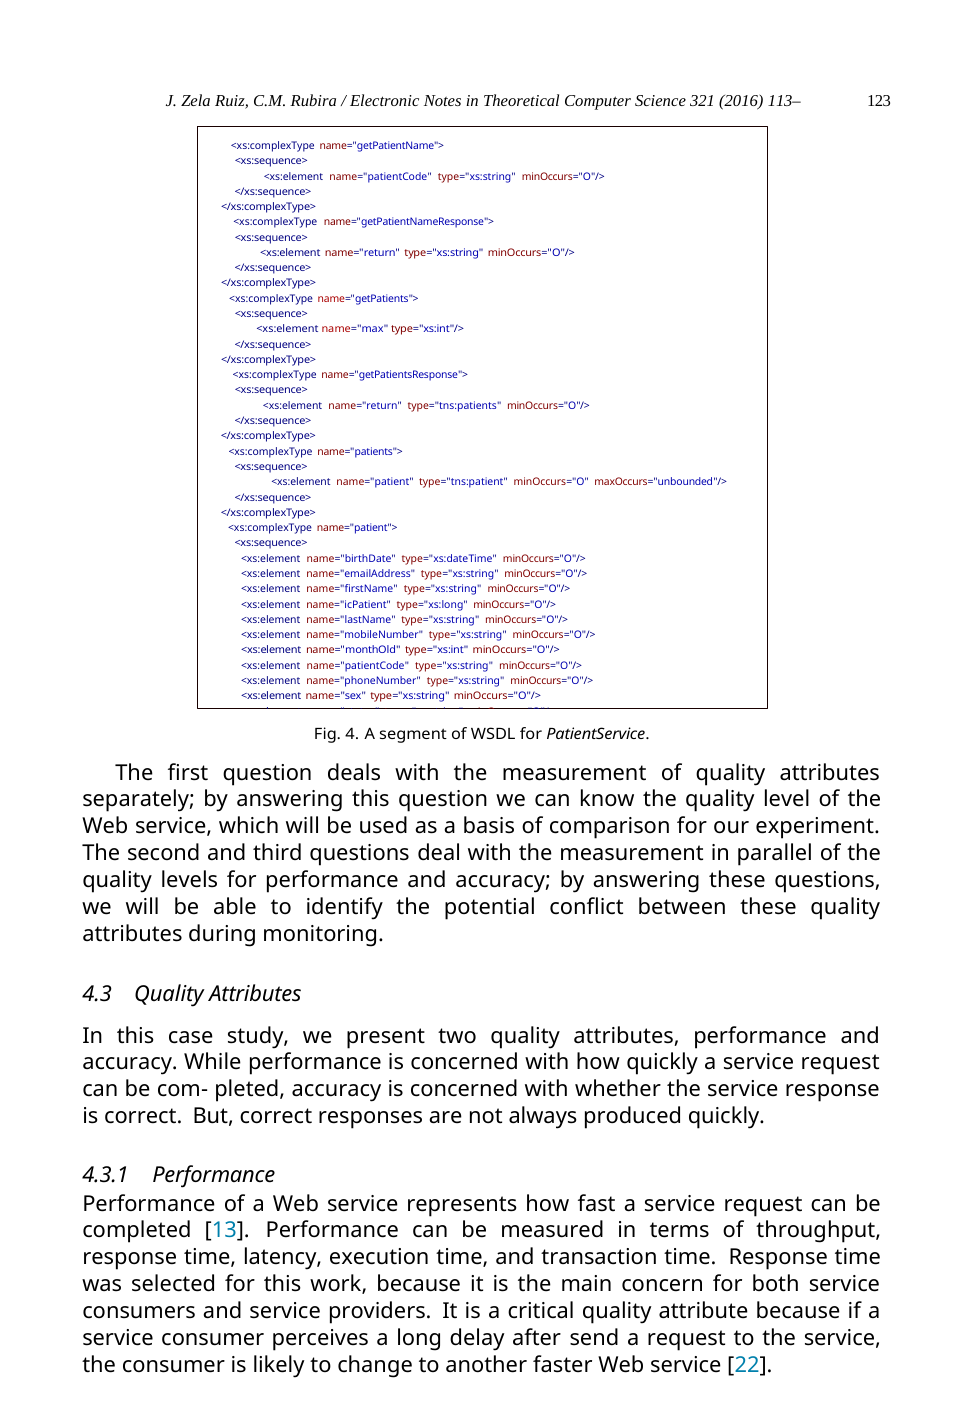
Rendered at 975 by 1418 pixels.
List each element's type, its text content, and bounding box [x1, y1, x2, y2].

text In this case study, we present two quality attributes, performance and accuracy. While performance is concerned with how quickly a service request can be com- pleted, accuracy is concerned with whether the service response is correct. But, correct responses are not always produced quickly. [82, 1022, 881, 1129]
text Performance of a Web service represents how fast a service request can be completed [13]. Performance can be measured in terms of throughput, response time, latency, execution time, and transaction time. Response time was selected for this work, because it is the main concern for both service consumers and service providers. It is a critical quality attribute because if a service consumer perceives a long delay after send a request to the service, the consumer is likely to change to another faster Web service [22]. [82, 1190, 881, 1378]
list Performance [82, 1158, 908, 1188]
text The first question deals with the measurement of quality attributes separately; by answering this question we can know the quality level of the Web service, which will be used as a basis of comparison for our experiment. The second and third questions deal with the measurement in parallel of the quality levels for performance and accuracy; by answering these questions, we will be able to identify the potential conflict between these quality attributes during monitoring. [82, 759, 881, 947]
text Fig. 4. A segment of WSDL for PatientService. [106, 723, 857, 744]
list Quality Attributes [82, 978, 908, 1008]
